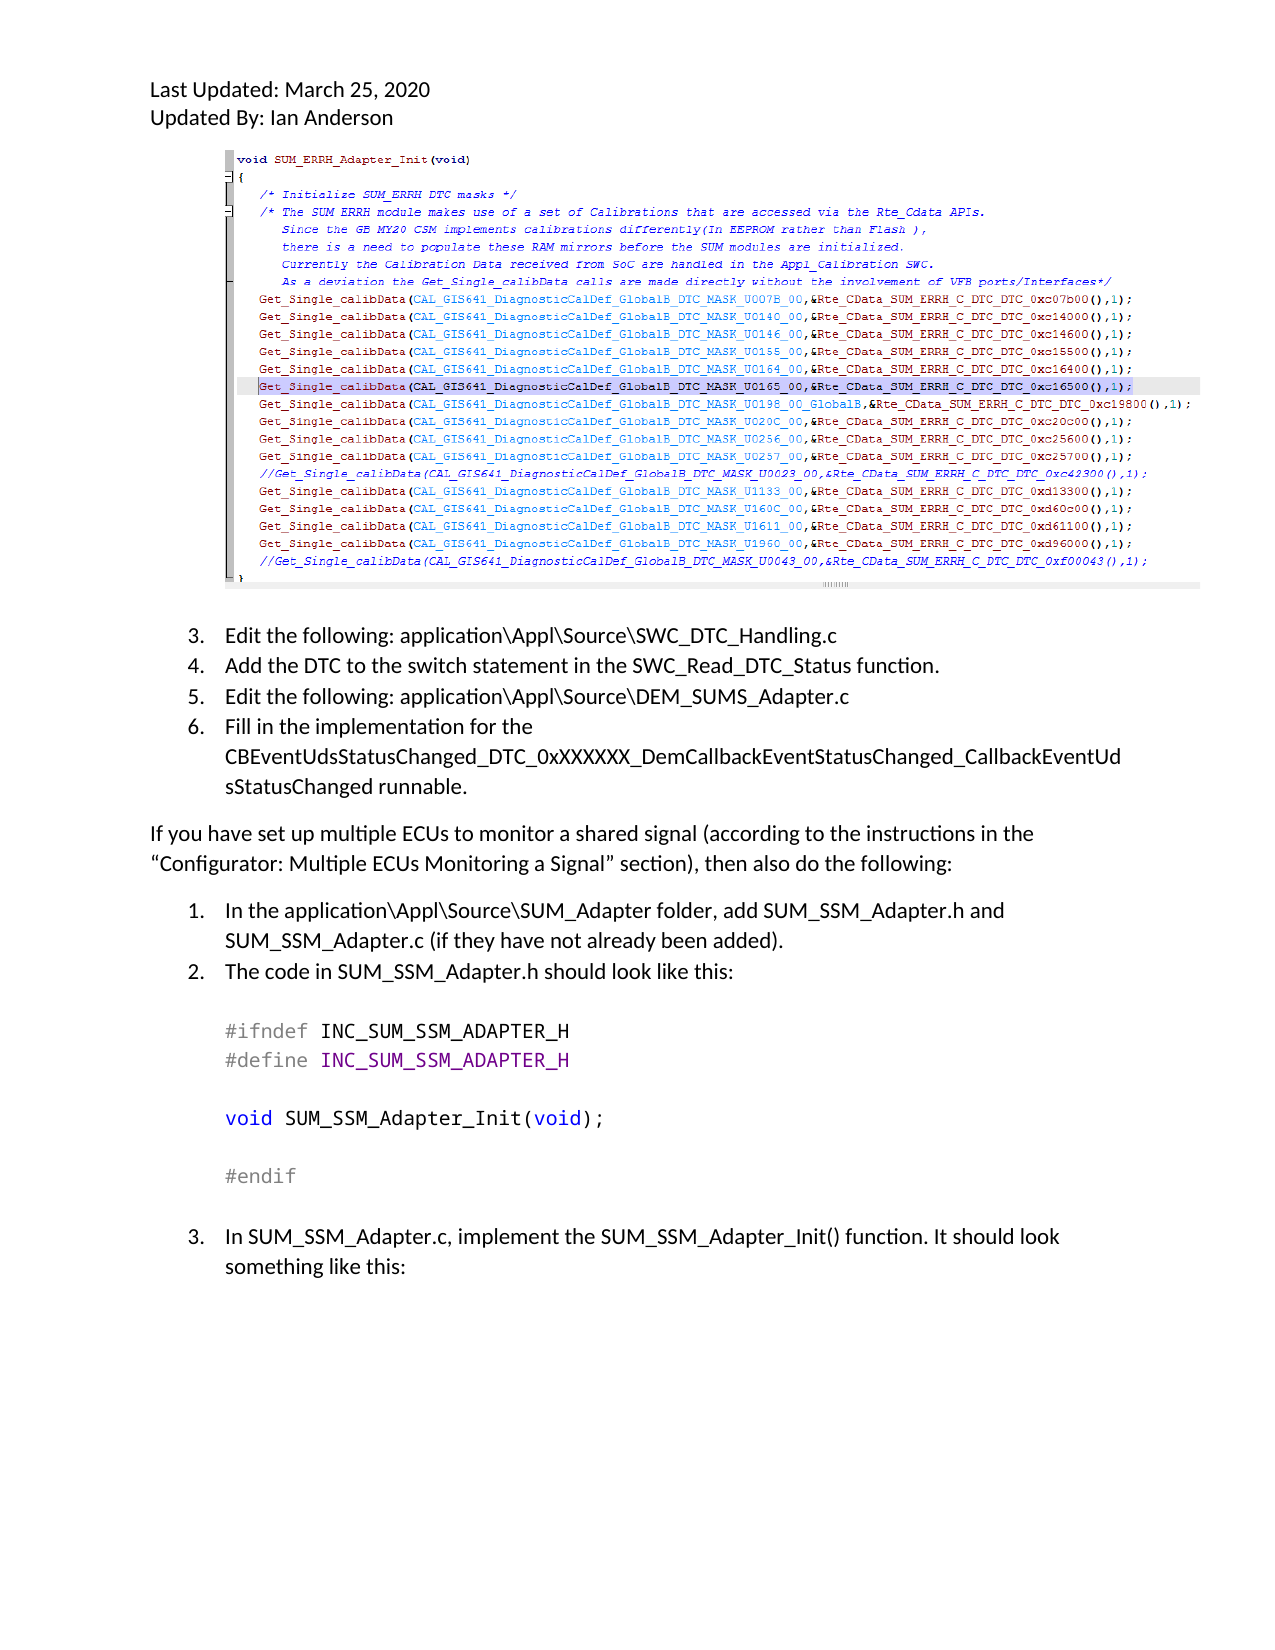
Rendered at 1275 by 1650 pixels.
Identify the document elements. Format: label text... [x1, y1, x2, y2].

list Fill in the implementation for the CBEventUdsStatusChanged_DTC_0xXXXXXX_DemCallbackEventStatusChanged_CallbackEventUdsStatusChanged runnable. [187, 712, 1125, 800]
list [187, 1222, 1125, 1310]
list The code in SUM_SSM_Adapter.h should look like this: #ifndef INC_SUM_SSM_ADAPTER_H #define INC_SUM_SSM_ADAPTER_H void SUM_SSM_Adapter_Init(void); #endif [187, 957, 1125, 1219]
list Add the DTC to the switch statement in the SWC_Read_DTC_Status function. [187, 652, 1125, 679]
list Edit the following: application\Appl\Source\SWC_DTC_Handling.c [187, 621, 1125, 649]
list Edit the following: application\Appl\Source\DEM_SUMS_Adapter.c [187, 682, 1125, 710]
text If you have set up multiple ECUs to monitor a shared signal (according to the instructions in the “Configurator: Multiple ECUs Monitoring a Signal” section), then also do the following: [150, 819, 1125, 877]
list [187, 150, 1125, 619]
list In the application\Appl\Source\SUM_Adapter folder, add SUM_SSM_Adapter.h and SUM_SSM_Adapter.c (if they have not already been added). [187, 896, 1125, 954]
picture [225, 150, 1200, 589]
